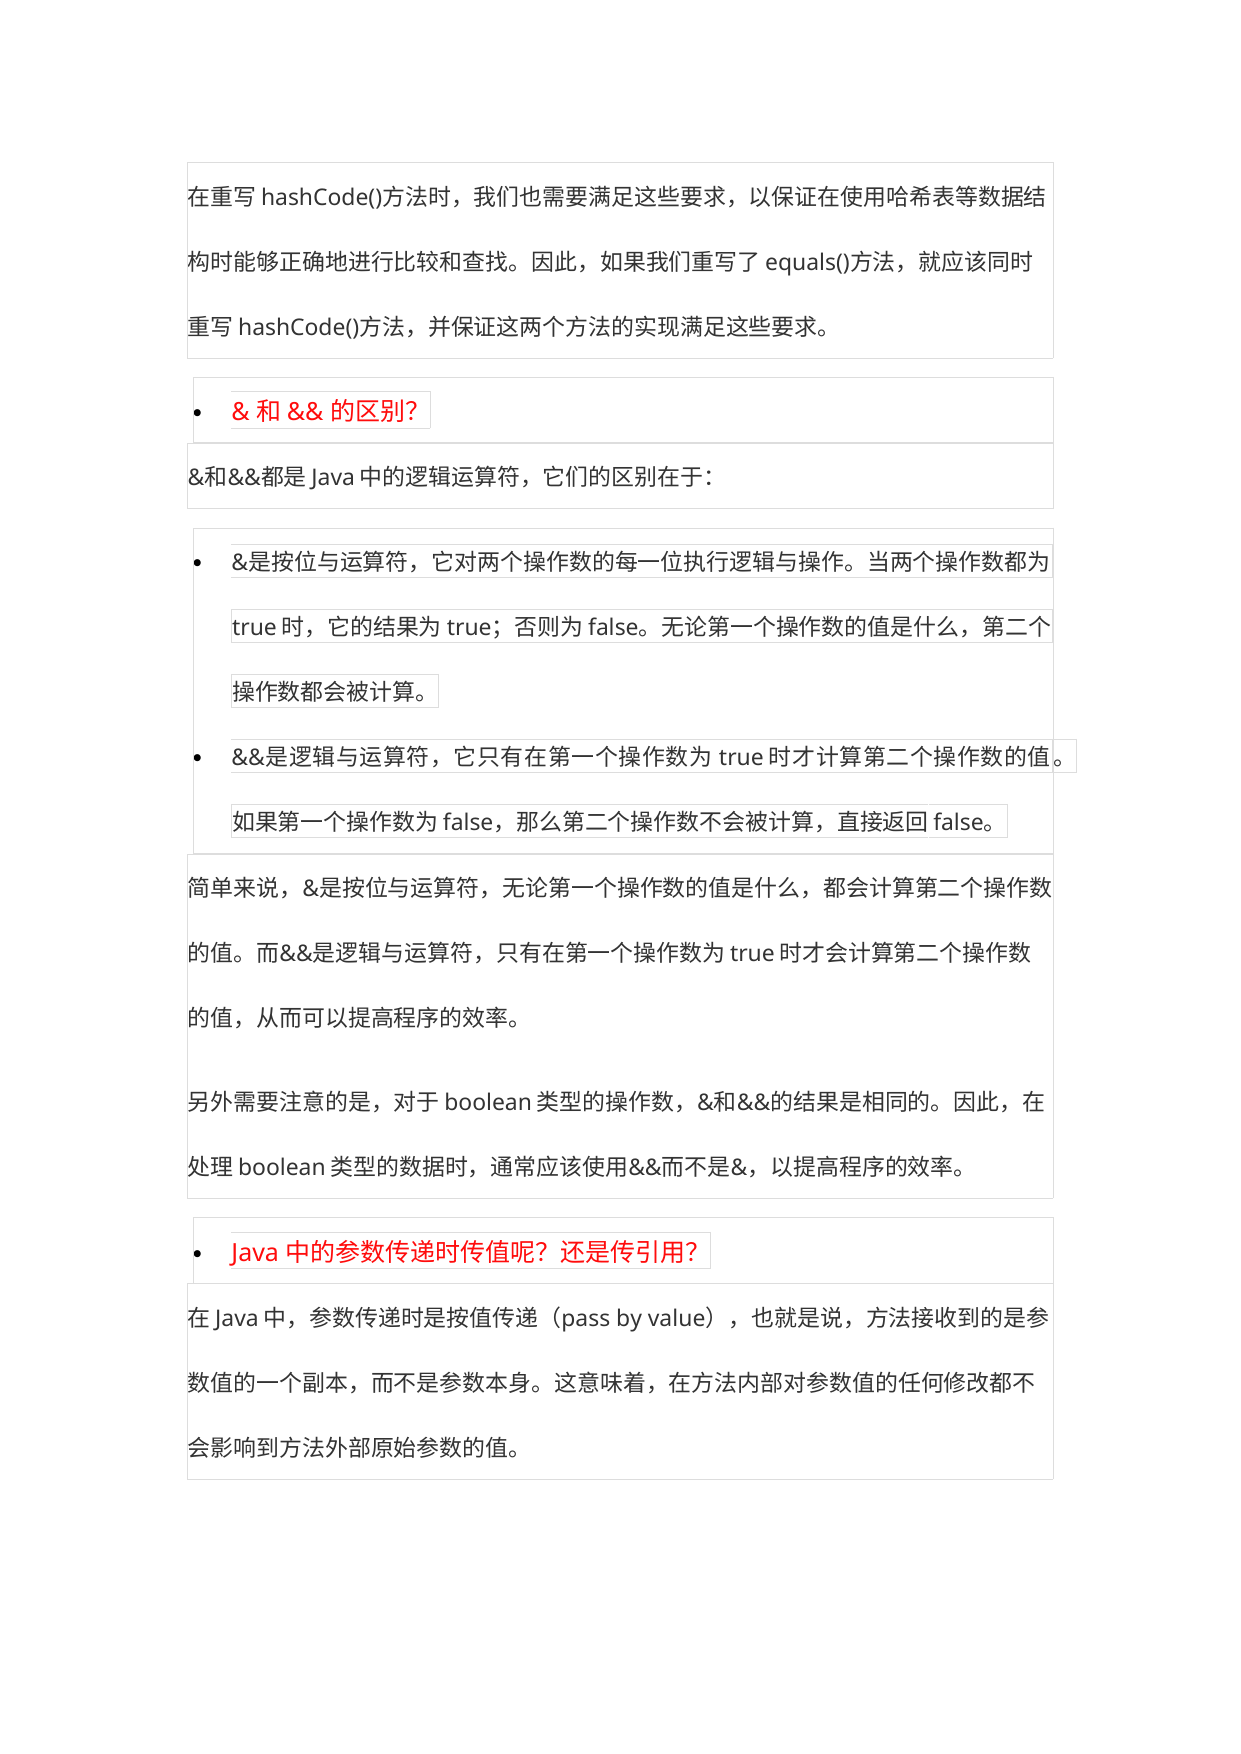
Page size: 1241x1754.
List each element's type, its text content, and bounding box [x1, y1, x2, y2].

text 在Java中，参数传递时是按值传递（pass by value），也就是说，方法接收到的是参数值的一个副本，而不是参数本身。这意味着，在方法内部对参数值的任何修改都不会影响到方法外部原始参数的值。 [188, 1284, 1053, 1479]
text 在重写hashCode()方法时，我们也需要满足这些要求，以保证在使用哈希表等数据结构时能够正确地进行比较和查找。因此，如果我们重写了equals()方法，就应该同时重写hashCode()方法，并保证这两个方法的实现满足这些要求。 [188, 163, 1053, 358]
list Java 中的参数传递时传值呢？还是传引用？ [194, 1218, 1053, 1283]
text 简单来说，&是按位与运算符，无论第一个操作数的值是什么，都会计算第二个操作数的值。而&&是逻辑与运算符，只有在第一个操作数为true时才会计算第二个操作数的值，从而可以提高程序的效率。 [188, 855, 1053, 1049]
text &和&&都是Java中的逻辑运算符，它们的区别在于： [188, 444, 1053, 508]
list &是按位与运算符，它对两个操作数的每一位执行逻辑与操作。当两个操作数都为true时，它的结果为true；否则为false。无论第一个操作数的值是什么，第二个操作数都会被计算。 [194, 529, 1053, 723]
text 另外需要注意的是，对于boolean类型的操作数，&和&&的结果是相同的。因此，在处理boolean类型的数据时，通常应该使用&&而不是&，以提高程序的效率。 [188, 1067, 1053, 1198]
list & 和 && 的区别？ [194, 378, 1053, 442]
list &&是逻辑与运算符，它只有在第一个操作数为true时才计算第二个操作数的值。如果第一个操作数为false，那么第二个操作数不会被计算，直接返回false。 [194, 723, 1053, 853]
